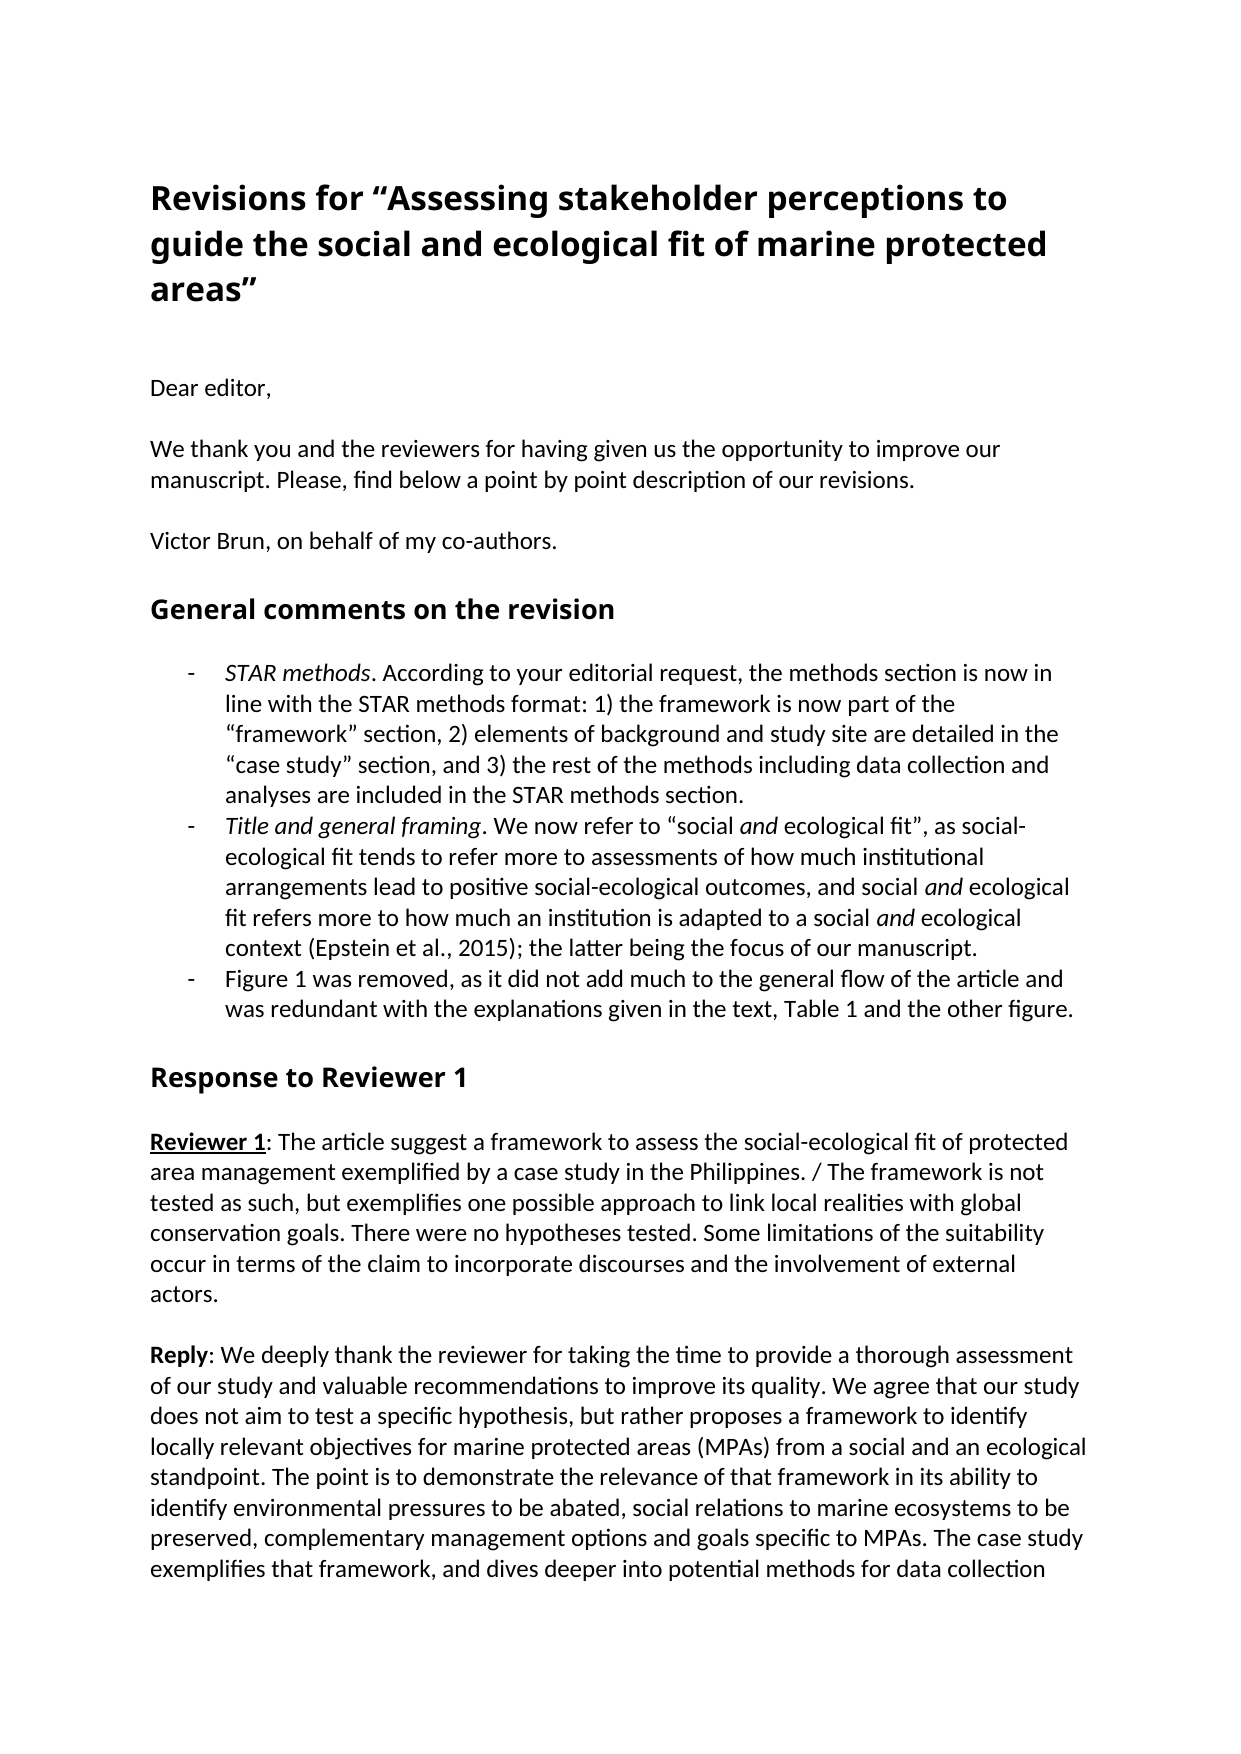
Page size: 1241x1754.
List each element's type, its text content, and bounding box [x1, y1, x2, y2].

subtitle Response to Reviewer 1 [150, 1058, 1090, 1095]
list Figure 1 was removed, as it did not add much to the general flow of the article and was redundant with the explanations given in the text, Table 1 and the other figure. [187, 963, 1090, 1024]
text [150, 1339, 1090, 1584]
list STAR methods. According to your editorial request, the methods section is now in line with the STAR methods format: 1) the framework is now part of the “framework” section, 2) elements of background and study site are detailed in the “case study” section, and 3) the rest of the methods including data collection and analyses are included in the STAR methods section. [187, 657, 1090, 810]
text Dear editor, [150, 372, 1090, 403]
text We thank you and the reviewers for having given us the opportunity to improve our manuscript. Please, find below a point by point description of our revisions. [150, 433, 1090, 494]
text Victor Brun, on behalf of my co-authors. [150, 525, 1090, 555]
subtitle Revisions for “Assessing stakeholder perceptions to guide the social and ecological fit of marine protected areas” [150, 175, 1090, 311]
subtitle General comments on the revision [150, 590, 1090, 627]
text Reviewer 1: The article suggest a framework to assess the social-ecological fit of protected area management exemplified by a case study in the Philippines. / The framework is not tested as such, but exemplifies one possible approach to link local realities with global conservation goals. There were no hypotheses tested. Some limitations of the suitability occur in terms of the claim to incorporate discourses and the involvement of external actors. [150, 1126, 1090, 1309]
list Title and general framing. We now refer to “social and ecological fit”, as social-ecological fit tends to refer more to assessments of how much institutional arrangements lead to positive social-ecological outcomes, and social and ecological fit refers more to how much an institution is adapted to a social and ecological context (Epstein et al., 2015); the latter being the focus of our manuscript. [187, 810, 1090, 963]
